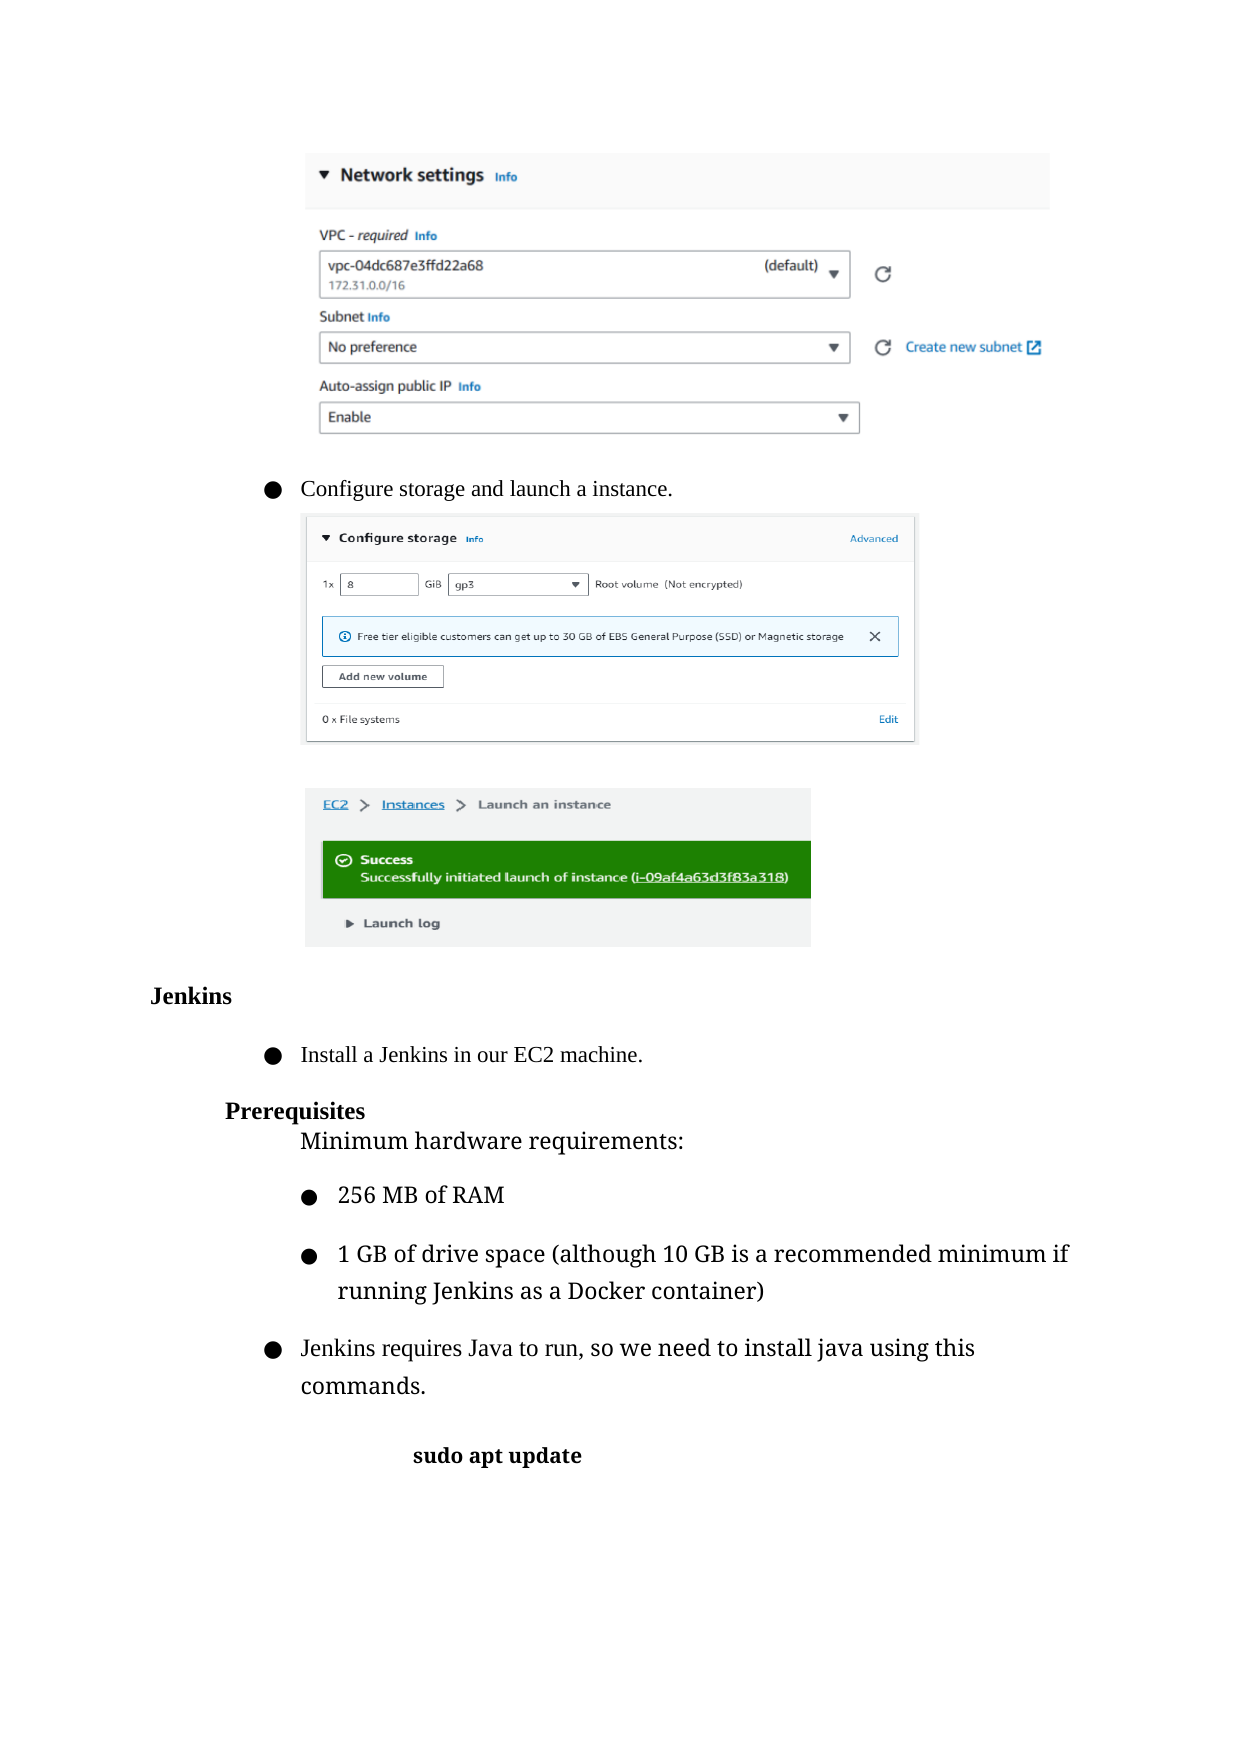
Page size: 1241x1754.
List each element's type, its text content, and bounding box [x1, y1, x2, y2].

subtitle Prerequisites [150, 1096, 1090, 1125]
text sudo apt update [413, 1441, 1090, 1470]
list 1 GB of drive space (although 10 GB is a recommended minimum if running Jenkins as a Docker container) [300, 1232, 1090, 1306]
picture [300, 513, 920, 745]
list Configure storage and launch a instance. [263, 463, 1090, 509]
list 256 MB of RAM [300, 1173, 1090, 1215]
text Minimum hardware requirements: [225, 1125, 1090, 1156]
picture [300, 775, 827, 962]
list Jenkins requires Java to run, so we need to install java using this commands. [263, 1323, 1090, 1401]
list Install a Jenkins in our EC2 machine. [263, 1029, 1090, 1076]
picture [300, 150, 1057, 461]
text Jenkins [150, 981, 1090, 1010]
